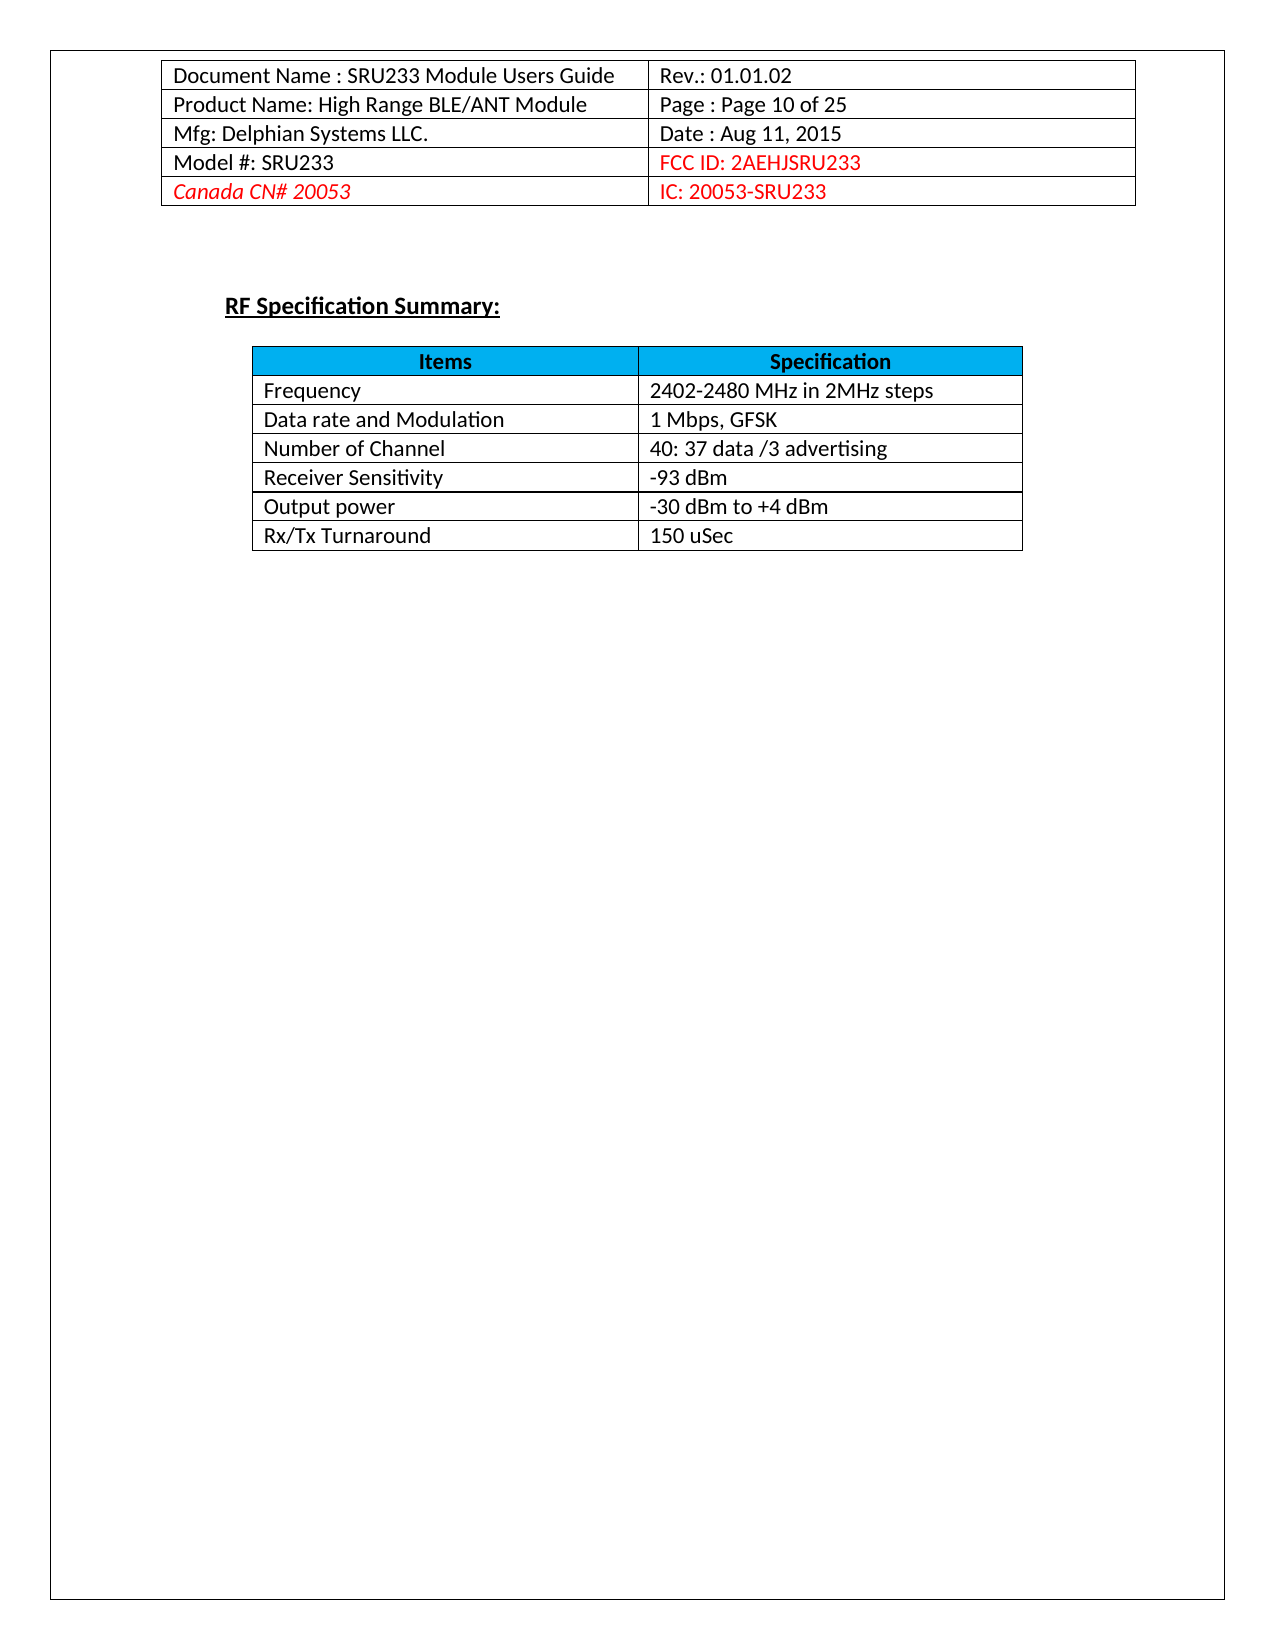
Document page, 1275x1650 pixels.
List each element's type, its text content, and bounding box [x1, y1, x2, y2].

table_cell Frequency [253, 376, 638, 404]
table_cell Number of Channel [253, 434, 638, 462]
table_cell -93 dBm [639, 463, 1022, 491]
table_cell 2402-2480 MHz in 2MHz steps [639, 376, 1022, 404]
table_cell Data rate and Modulation [253, 405, 638, 433]
table_cell -30 dBm to +4 dBm [639, 493, 1022, 520]
table_cell Receiver Sensitivity [253, 463, 638, 491]
table_cell 1 Mbps, GFSK [639, 405, 1022, 433]
text RF Specification Summary: [225, 290, 1125, 321]
table_cell Output power [253, 493, 638, 520]
table_cell Rx/Tx Turnaround [253, 521, 638, 549]
table_header Items [253, 347, 638, 375]
table_header Specification [639, 347, 1022, 375]
table_cell 150 uSec [639, 521, 1022, 549]
table_cell 40: 37 data /3 advertising [639, 434, 1022, 462]
